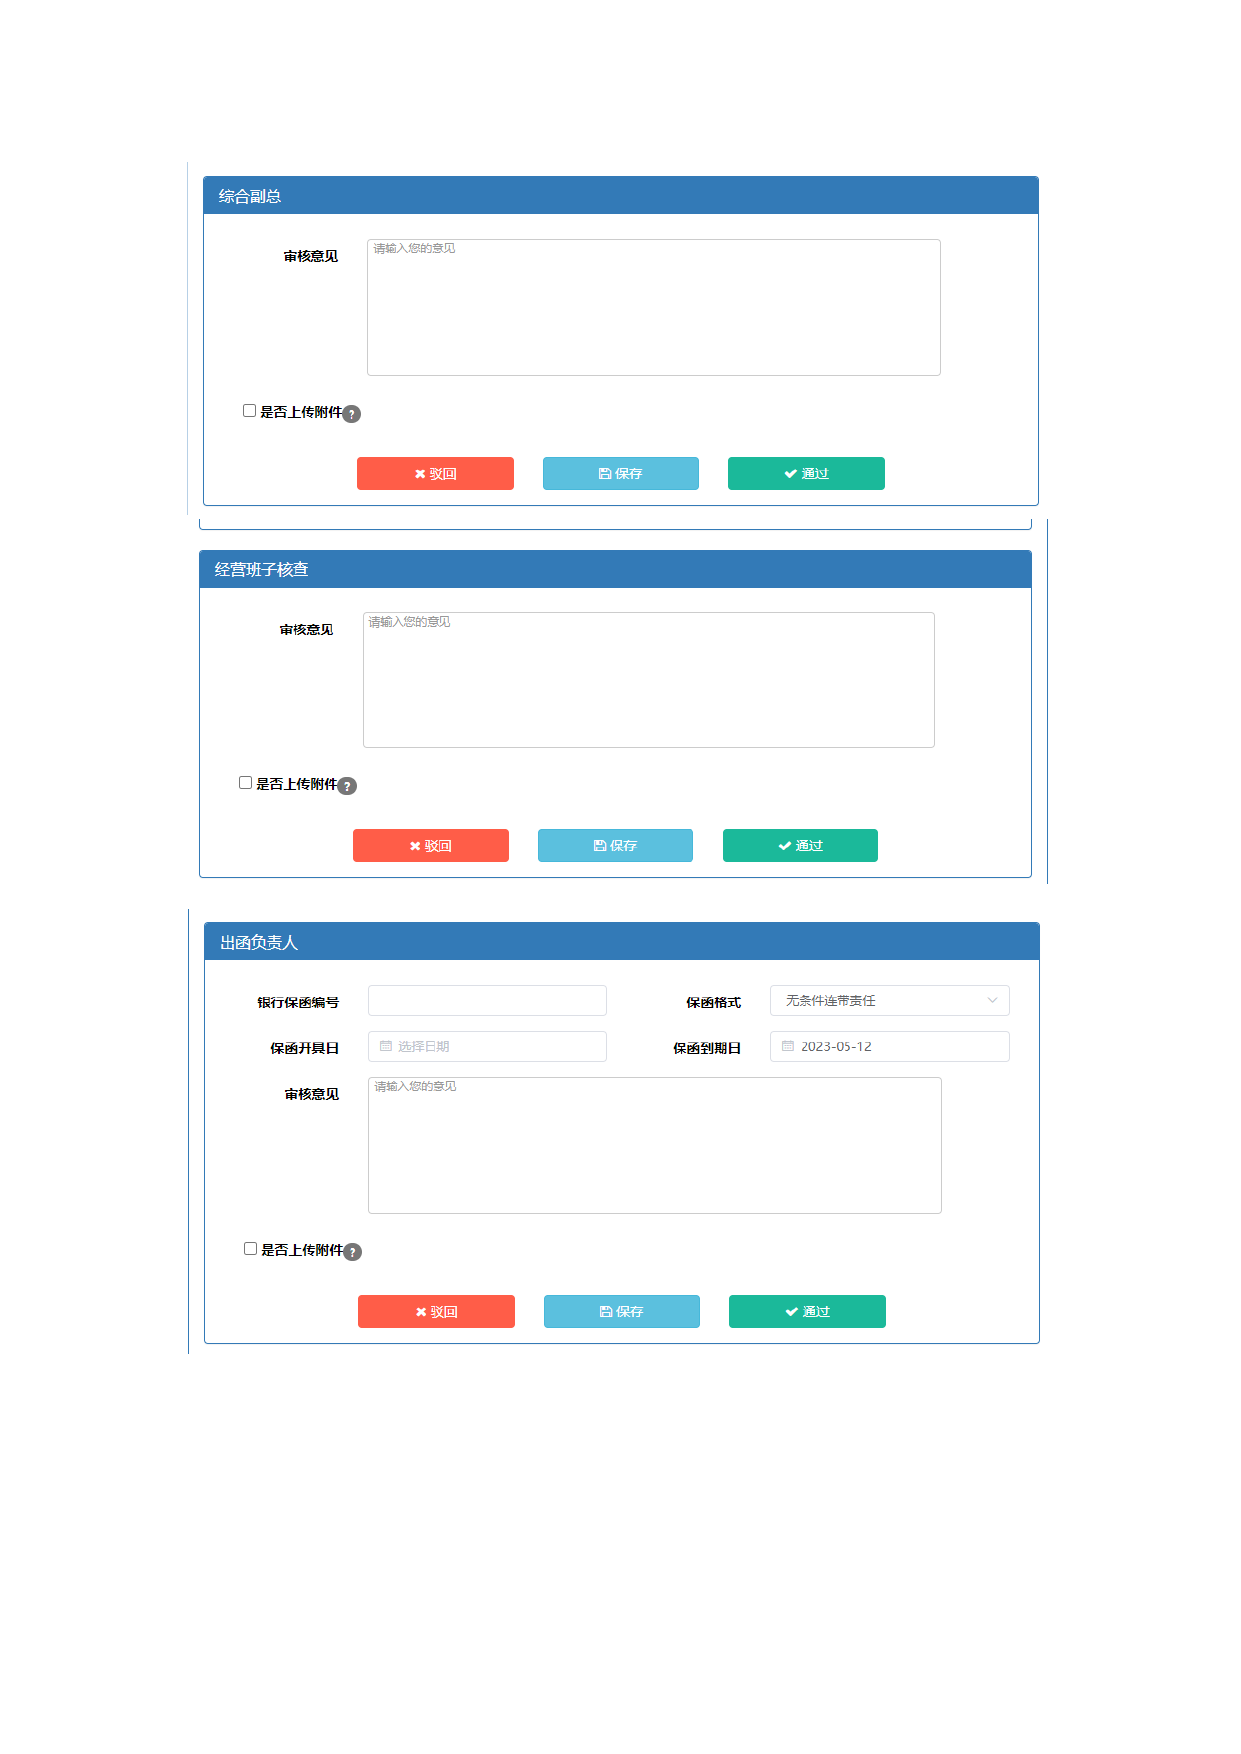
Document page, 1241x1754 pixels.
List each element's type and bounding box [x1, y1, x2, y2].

picture [187, 519, 1052, 884]
picture [187, 162, 1052, 515]
picture [187, 909, 1053, 1354]
